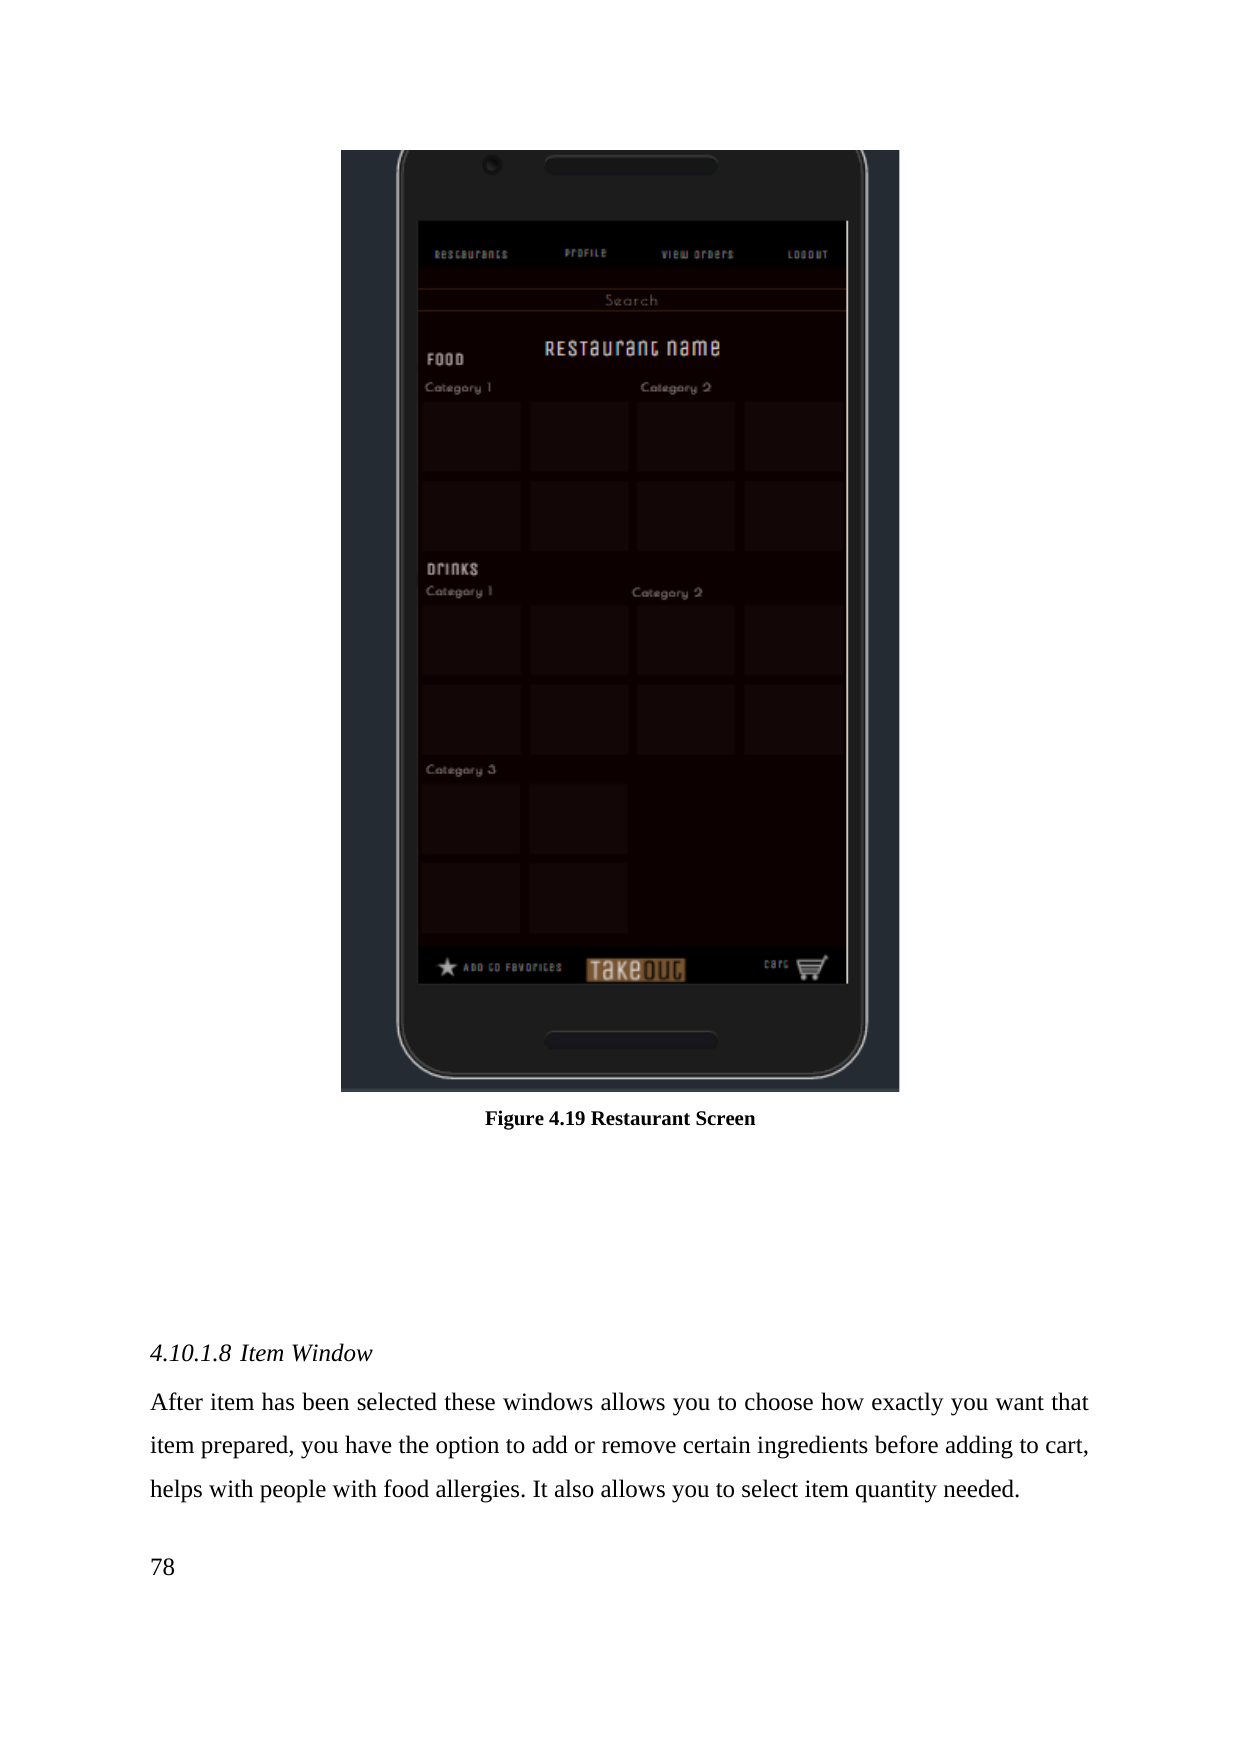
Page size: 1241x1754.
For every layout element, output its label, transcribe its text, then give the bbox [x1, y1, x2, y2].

subtitle Item Window [150, 1338, 1090, 1367]
picture [341, 150, 900, 1092]
text After item has been selected these windows allows you to choose how exactly you want that item prepared, you have the option to add or remove certain ingredients before adding to cart, helps with people with food allergies. It also allows you to select item quantity needed. [150, 1387, 1090, 1502]
